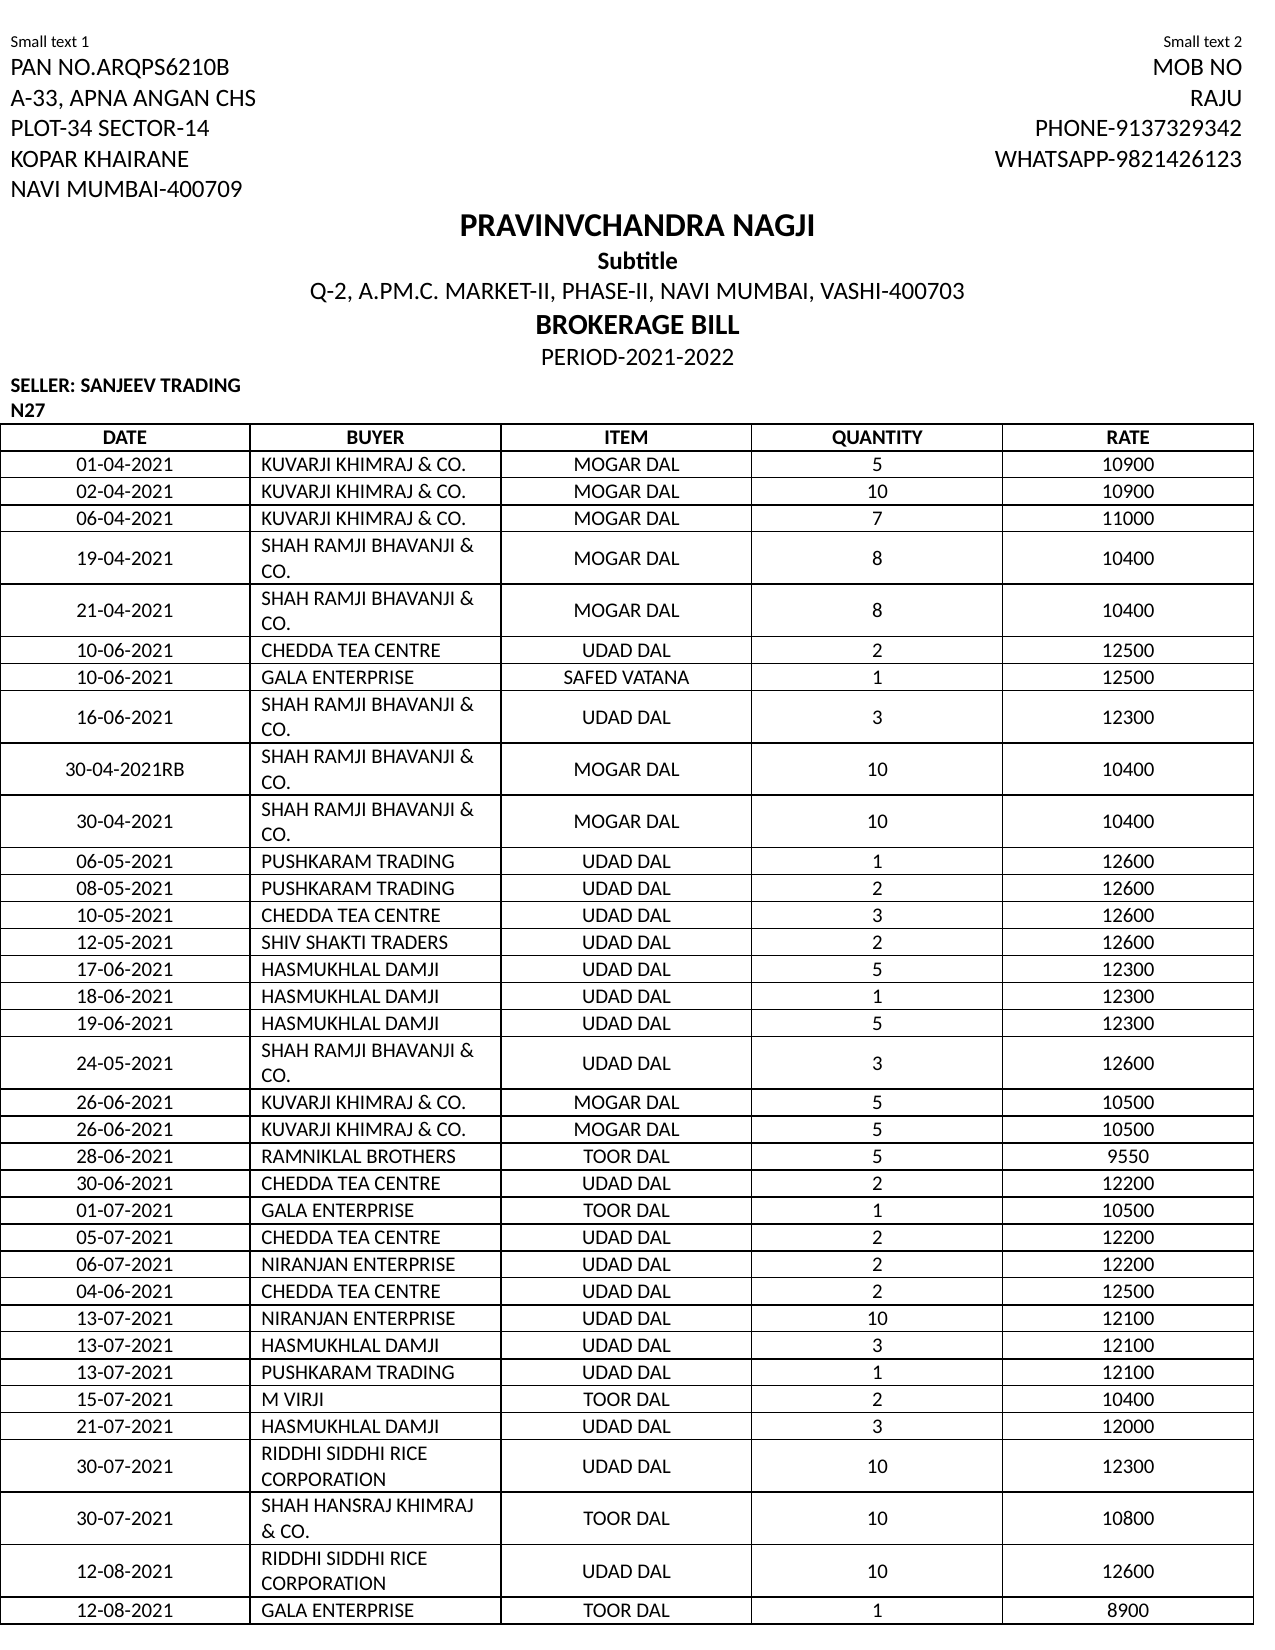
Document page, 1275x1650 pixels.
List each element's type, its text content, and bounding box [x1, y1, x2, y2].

table_cell 1 [752, 1598, 1002, 1623]
text BROKERAGE BILL PERIOD-2021-2022 [10, 306, 1264, 372]
table_cell 2 [752, 875, 1002, 901]
table_cell 2 [752, 1225, 1002, 1250]
table_cell KUVARJI KHIMRAJ & CO. [251, 452, 500, 477]
table_cell 10 [752, 1440, 1002, 1491]
table_cell PUSHKARAM TRADING [251, 1360, 500, 1385]
table_cell RIDDHI SIDDHI RICE CORPORATION [251, 1545, 500, 1596]
table_cell 10 [752, 1545, 1002, 1596]
table_cell 8 [752, 585, 1002, 636]
table_cell TOOR DAL [502, 1386, 751, 1412]
table_cell 10-06-2021 [1, 637, 249, 663]
table_cell RIDDHI SIDDHI RICE CORPORATION [251, 1440, 500, 1491]
table_cell HASMUKHLAL DAMJI [251, 1010, 500, 1036]
table_cell NIRANJAN ENTERPRISE [251, 1252, 500, 1277]
table_cell 1 [752, 1360, 1002, 1385]
table_cell 12300 [1003, 1010, 1253, 1036]
table_cell CHEDDA TEA CENTRE [251, 1278, 500, 1304]
table_cell 12500 [1003, 664, 1253, 689]
table_header Small text 2 [626, 31, 1253, 52]
table_cell 08-05-2021 [1, 875, 249, 901]
table_cell MOGAR DAL [502, 452, 751, 477]
table_cell 30-07-2021 [1, 1493, 249, 1543]
table_cell 06-05-2021 [1, 848, 249, 874]
table_cell SHAH RAMJI BHAVANJI & CO. [251, 744, 500, 794]
table_cell 12200 [1003, 1252, 1253, 1277]
table_header BUYER [251, 425, 500, 450]
table_cell 19-04-2021 [1, 532, 249, 583]
table_cell 13-07-2021 [1, 1360, 249, 1385]
table_cell 12-08-2021 [1, 1545, 249, 1596]
table_cell 2 [752, 929, 1002, 955]
table_cell 26-06-2021 [1, 1090, 249, 1115]
table_cell MOGAR DAL [502, 506, 751, 531]
table_cell UDAD DAL [502, 1440, 751, 1491]
table_cell TOOR DAL [502, 1493, 751, 1543]
table_cell 10400 [1003, 532, 1253, 583]
table_cell 26-06-2021 [1, 1117, 249, 1142]
table_cell 04-06-2021 [1, 1278, 249, 1304]
table_cell 7 [752, 506, 1002, 531]
table_cell UDAD DAL [502, 1252, 751, 1277]
table_cell 12500 [1003, 637, 1253, 663]
table_cell 30-07-2021 [1, 1440, 249, 1491]
table_cell 12000 [1003, 1413, 1253, 1439]
table_cell 12200 [1003, 1171, 1253, 1196]
table_cell MOGAR DAL [502, 478, 751, 504]
table_cell 30-04-2021RB [1, 744, 249, 794]
table_cell 1 [752, 983, 1002, 1009]
table_cell 5 [752, 956, 1002, 982]
table_cell SHAH RAMJI BHAVANJI & CO. [251, 691, 500, 742]
table_cell 16-06-2021 [1, 691, 249, 742]
table_cell TOOR DAL [502, 1144, 751, 1169]
table_cell CHEDDA TEA CENTRE [251, 902, 500, 928]
table_cell UDAD DAL [502, 691, 751, 742]
table_cell 12-05-2021 [1, 929, 249, 955]
table_cell PUSHKARAM TRADING [251, 875, 500, 901]
table_cell HASMUKHLAL DAMJI [251, 983, 500, 1009]
table_cell SHIV SHAKTI TRADERS [251, 929, 500, 955]
table_cell 10400 [1003, 796, 1253, 847]
table_cell SHAH RAMJI BHAVANJI & CO. [251, 1037, 500, 1088]
table_cell 28-06-2021 [1, 1144, 249, 1169]
table_cell M VIRJI [251, 1386, 500, 1412]
text SELLER: SANJEEV TRADING N27 [10, 372, 1264, 423]
table_cell CHEDDA TEA CENTRE [251, 637, 500, 663]
table_cell UDAD DAL [502, 929, 751, 955]
table_cell 12500 [1003, 1278, 1253, 1304]
table_header RATE [1003, 425, 1253, 450]
table_cell 1 [752, 664, 1002, 689]
table_cell 10 [752, 478, 1002, 504]
table_cell MOGAR DAL [502, 1090, 751, 1115]
table_cell SHAH RAMJI BHAVANJI & CO. [251, 585, 500, 636]
table_cell 12600 [1003, 1545, 1253, 1596]
table_header ITEM [502, 425, 751, 450]
table_cell MOGAR DAL [502, 585, 751, 636]
table_cell 10500 [1003, 1117, 1253, 1142]
table_cell 1 [752, 848, 1002, 874]
table_cell 06-07-2021 [1, 1252, 249, 1277]
table_cell 05-07-2021 [1, 1225, 249, 1250]
table_cell UDAD DAL [502, 1278, 751, 1304]
table_cell UDAD DAL [502, 1545, 751, 1596]
table_cell TOOR DAL [502, 1598, 751, 1623]
table_cell 2 [752, 637, 1002, 663]
table_cell 2 [752, 1252, 1002, 1277]
table_cell 3 [752, 691, 1002, 742]
table_cell UDAD DAL [502, 1225, 751, 1250]
table_cell PUSHKARAM TRADING [251, 848, 500, 874]
table_cell SHAH HANSRAJ KHIMRAJ & CO. [251, 1493, 500, 1543]
table_cell 24-05-2021 [1, 1037, 249, 1088]
table_cell NIRANJAN ENTERPRISE [251, 1306, 500, 1331]
table_cell 10800 [1003, 1493, 1253, 1543]
table_cell 2 [752, 1278, 1002, 1304]
table_cell 10500 [1003, 1198, 1253, 1223]
table_cell 12600 [1003, 929, 1253, 955]
table_cell 17-06-2021 [1, 956, 249, 982]
table_cell 12300 [1003, 691, 1253, 742]
table_cell UDAD DAL [502, 875, 751, 901]
table_cell 3 [752, 1037, 1002, 1088]
table_cell 10 [752, 1306, 1002, 1331]
table_cell 10500 [1003, 1090, 1253, 1115]
table_cell GALA ENTERPRISE [251, 1598, 500, 1623]
table_cell 5 [752, 1010, 1002, 1036]
table_cell 2 [752, 1171, 1002, 1196]
table_cell HASMUKHLAL DAMJI [251, 1332, 500, 1358]
table_cell 02-04-2021 [1, 478, 249, 504]
table_cell MOGAR DAL [502, 532, 751, 583]
table_cell 3 [752, 1332, 1002, 1358]
table_cell MOGAR DAL [502, 1117, 751, 1142]
table_cell 10-06-2021 [1, 664, 249, 689]
table_cell 12600 [1003, 875, 1253, 901]
table_header DATE [1, 425, 249, 450]
table_cell UDAD DAL [502, 1332, 751, 1358]
table_cell 9550 [1003, 1144, 1253, 1169]
table_cell 15-07-2021 [1, 1386, 249, 1412]
table_cell 12600 [1003, 902, 1253, 928]
table_cell UDAD DAL [502, 637, 751, 663]
table_cell 30-04-2021 [1, 796, 249, 847]
table_cell MOGAR DAL [502, 744, 751, 794]
table_cell 10 [752, 744, 1002, 794]
table_header QUANTITY [752, 425, 1002, 450]
table_cell 2 [752, 1386, 1002, 1412]
table_cell UDAD DAL [502, 848, 751, 874]
table_cell 21-04-2021 [1, 585, 249, 636]
table_cell 01-04-2021 [1, 452, 249, 477]
table_cell 11000 [1003, 506, 1253, 531]
table_cell RAMNIKLAL BROTHERS [251, 1144, 500, 1169]
table_cell UDAD DAL [502, 1171, 751, 1196]
table_cell 30-06-2021 [1, 1171, 249, 1196]
table_cell UDAD DAL [502, 902, 751, 928]
table_cell 13-07-2021 [1, 1332, 249, 1358]
table_cell 10400 [1003, 744, 1253, 794]
table_header MOB NO RAJU PHONE-9137329342 WHATSAPP-9821426123 [626, 52, 1253, 204]
table_cell 5 [752, 1144, 1002, 1169]
table_cell 3 [752, 1413, 1002, 1439]
table_cell 12600 [1003, 848, 1253, 874]
table_cell 10400 [1003, 585, 1253, 636]
table_cell SHAH RAMJI BHAVANJI & CO. [251, 532, 500, 583]
table_cell 5 [752, 1117, 1002, 1142]
table_cell 12300 [1003, 1440, 1253, 1491]
table_cell 5 [752, 452, 1002, 477]
table_cell 8 [752, 532, 1002, 583]
table_cell 12300 [1003, 956, 1253, 982]
table_cell SAFED VATANA [502, 664, 751, 689]
table_cell UDAD DAL [502, 1360, 751, 1385]
table_cell TOOR DAL [502, 1198, 751, 1223]
table_cell UDAD DAL [502, 1010, 751, 1036]
table_header PAN NO.ARQPS6210B A-33, APNA ANGAN CHS PLOT-34 SECTOR-14 KOPAR KHAIRANE NAVI MUMBAI-400709 [0, 52, 626, 204]
table_cell KUVARJI KHIMRAJ & CO. [251, 1090, 500, 1115]
table_cell 10900 [1003, 478, 1253, 504]
table_cell UDAD DAL [502, 983, 751, 1009]
text PRAVINVCHANDRA NAGJI Subtitle Q-2, A.PM.C. MARKET-II, PHASE-II, NAVI MUMBAI, VASHI-400703 [10, 204, 1264, 306]
table_cell KUVARJI KHIMRAJ & CO. [251, 1117, 500, 1142]
table_cell 18-06-2021 [1, 983, 249, 1009]
table_cell 19-06-2021 [1, 1010, 249, 1036]
table_cell HASMUKHLAL DAMJI [251, 956, 500, 982]
table_cell 06-04-2021 [1, 506, 249, 531]
table_cell 12-08-2021 [1, 1598, 249, 1623]
table_cell HASMUKHLAL DAMJI [251, 1413, 500, 1439]
table_cell 10 [752, 1493, 1002, 1543]
table_cell 12100 [1003, 1306, 1253, 1331]
table_cell 8900 [1003, 1598, 1253, 1623]
table_cell 10900 [1003, 452, 1253, 477]
table_cell UDAD DAL [502, 956, 751, 982]
table_cell KUVARJI KHIMRAJ & CO. [251, 506, 500, 531]
table_cell SHAH RAMJI BHAVANJI & CO. [251, 796, 500, 847]
table_header Small text 1 [0, 31, 626, 52]
table_cell 12100 [1003, 1332, 1253, 1358]
table_cell 10-05-2021 [1, 902, 249, 928]
table_cell 3 [752, 902, 1002, 928]
table_cell CHEDDA TEA CENTRE [251, 1225, 500, 1250]
table_cell MOGAR DAL [502, 796, 751, 847]
table_cell 01-07-2021 [1, 1198, 249, 1223]
table_cell UDAD DAL [502, 1306, 751, 1331]
table_cell 1 [752, 1198, 1002, 1223]
table_cell 12200 [1003, 1225, 1253, 1250]
table_cell GALA ENTERPRISE [251, 664, 500, 689]
table_cell 12300 [1003, 983, 1253, 1009]
table_cell 12600 [1003, 1037, 1253, 1088]
table_cell 10400 [1003, 1386, 1253, 1412]
table_cell UDAD DAL [502, 1413, 751, 1439]
table_cell UDAD DAL [502, 1037, 751, 1088]
table_cell 10 [752, 796, 1002, 847]
table_cell 21-07-2021 [1, 1413, 249, 1439]
table_cell CHEDDA TEA CENTRE [251, 1171, 500, 1196]
table_cell 5 [752, 1090, 1002, 1115]
table_cell KUVARJI KHIMRAJ & CO. [251, 478, 500, 504]
table_cell GALA ENTERPRISE [251, 1198, 500, 1223]
table_cell 12100 [1003, 1360, 1253, 1385]
table_cell 13-07-2021 [1, 1306, 249, 1331]
